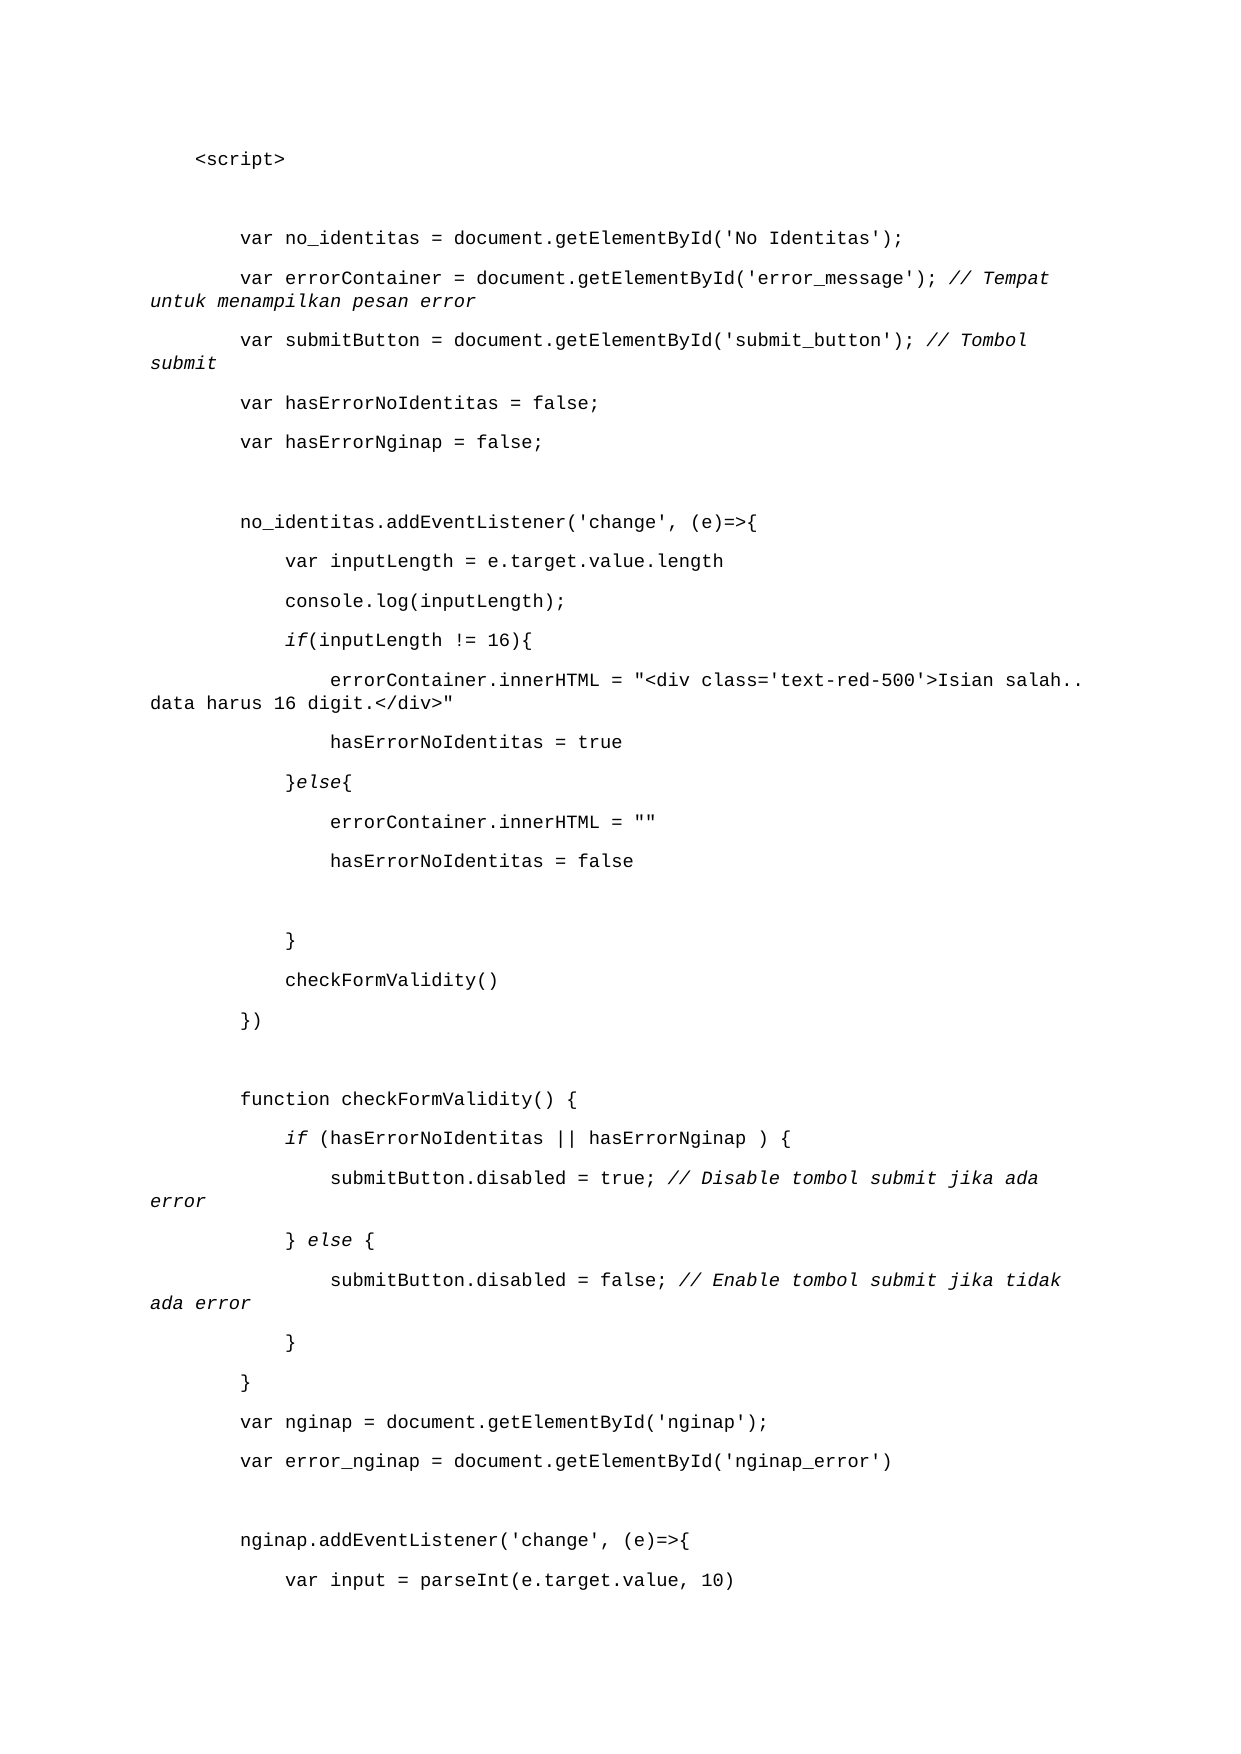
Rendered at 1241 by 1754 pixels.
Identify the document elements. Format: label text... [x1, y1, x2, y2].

text submitButton.disabled = false; // Enable tombol submit jika tidak ada error [150, 1271, 1090, 1315]
text checkFormValidity() [150, 971, 1090, 992]
text errorContainer.innerHTML = "" [150, 812, 1090, 834]
text if (hasErrorNoIdentitas || hasErrorNginap ) { [150, 1129, 1090, 1150]
text var input = parseInt(e.target.value, 10) [150, 1571, 1090, 1592]
text }) [150, 1010, 1090, 1032]
text function checkFormValidity() { [150, 1089, 1090, 1111]
text var hasErrorNoIdentitas = false; [150, 394, 1090, 415]
text <script> [150, 150, 1090, 171]
text errorContainer.innerHTML = "<div class='text-red-500'>Isian salah.. data harus 16 digit.</div>" [150, 671, 1090, 715]
text console.log(inputLength); [150, 592, 1090, 613]
text submitButton.disabled = true; // Disable tombol submit jika ada error [150, 1169, 1090, 1213]
text var no_identitas = document.getElementById('No Identitas'); [150, 229, 1090, 250]
text if(inputLength != 16){ [150, 631, 1090, 652]
text hasErrorNoIdentitas = true [150, 733, 1090, 754]
text var inputLength = e.target.value.length [150, 552, 1090, 573]
text } [150, 1333, 1090, 1354]
text } [150, 1373, 1090, 1394]
text var errorContainer = document.getElementById('error_message'); // Tempat untuk menampilkan pesan error [150, 269, 1090, 313]
text hasErrorNoIdentitas = false [150, 852, 1090, 873]
text var hasErrorNginap = false; [150, 433, 1090, 454]
text }else{ [150, 773, 1090, 794]
text } else { [150, 1231, 1090, 1252]
text var error_nginap = document.getElementById('nginap_error') [150, 1452, 1090, 1473]
text var nginap = document.getElementById('nginap'); [150, 1412, 1090, 1434]
text var submitButton = document.getElementById('submit_button'); // Tombol submit [150, 331, 1090, 375]
text no_identitas.addEventListener('change', (e)=>{ [150, 512, 1090, 534]
text nginap.addEventListener('change', (e)=>{ [150, 1531, 1090, 1552]
text } [150, 931, 1090, 952]
